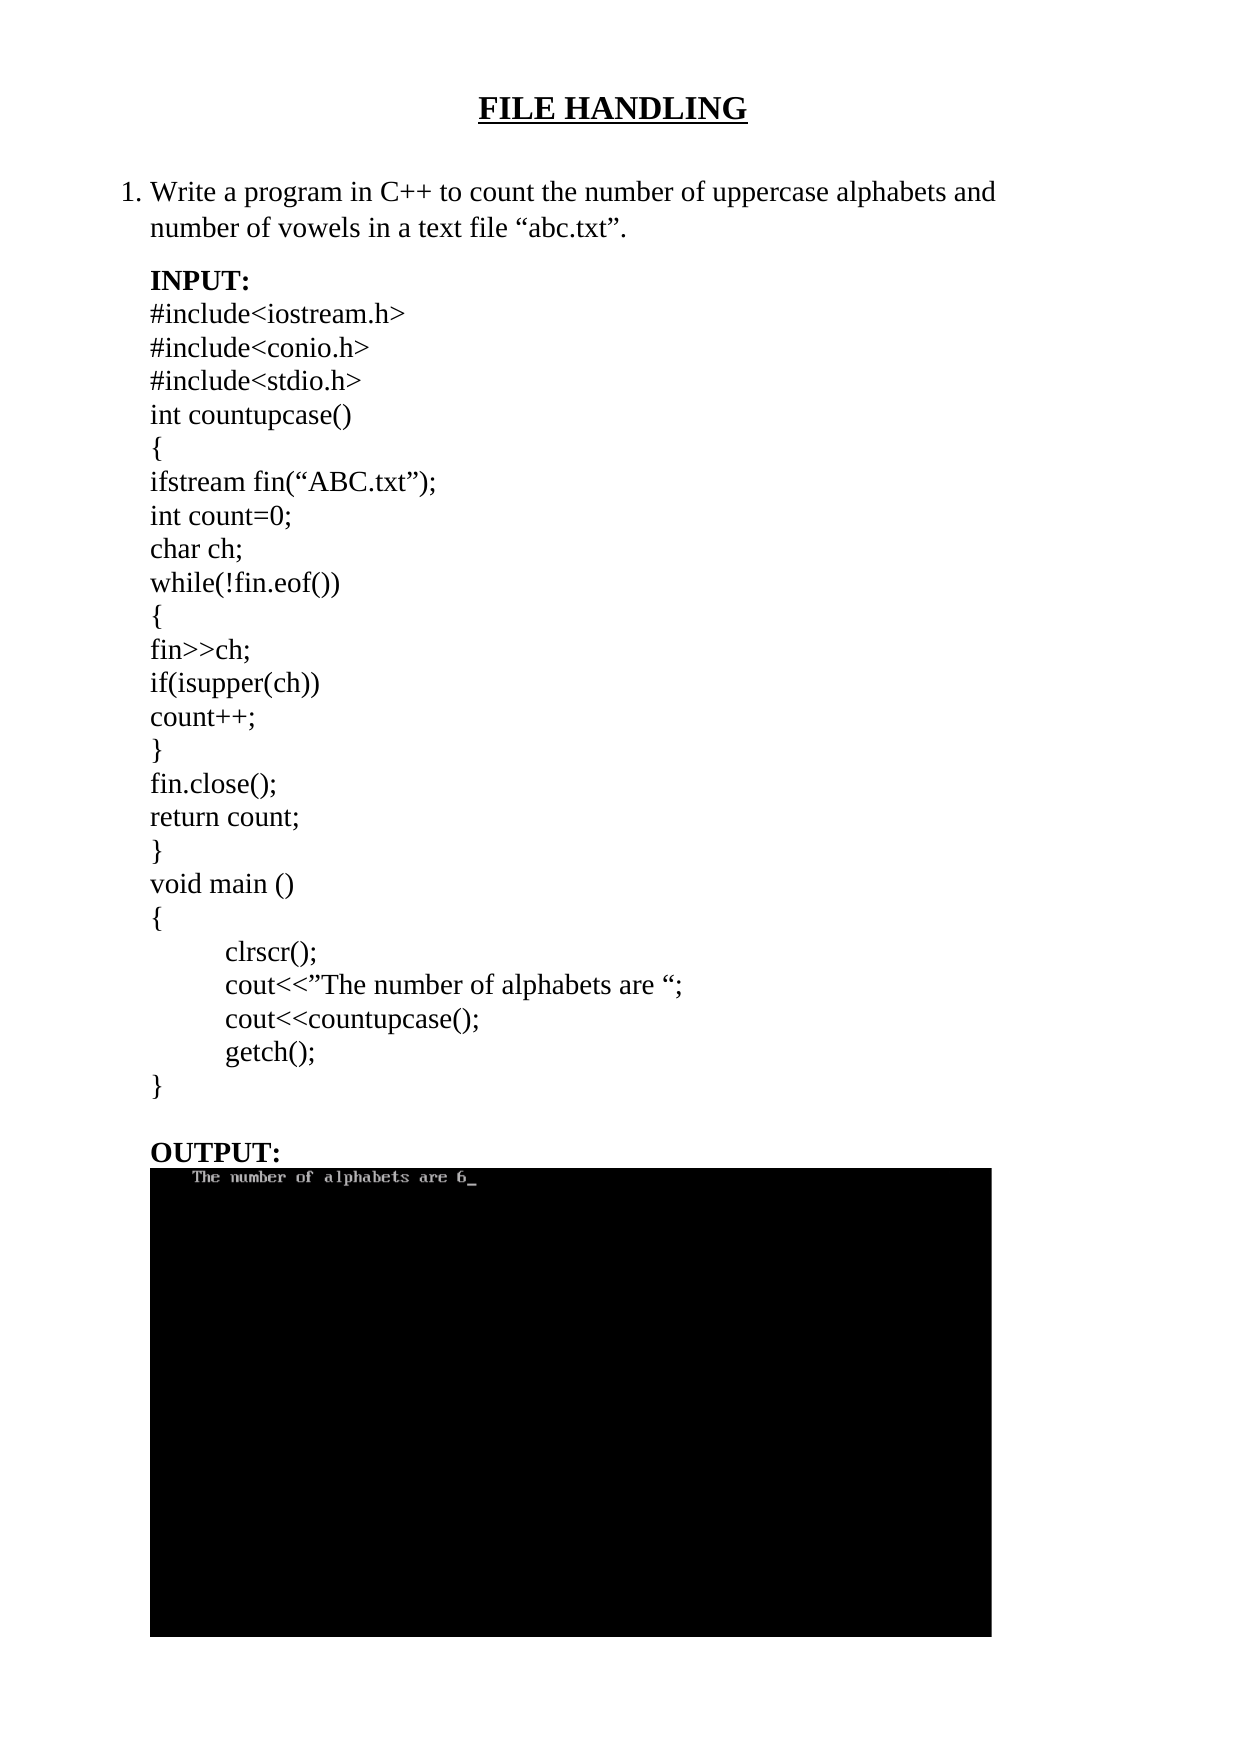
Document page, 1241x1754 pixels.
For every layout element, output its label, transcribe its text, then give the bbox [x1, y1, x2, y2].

subtitle count++; [150, 699, 1090, 732]
subtitle fin>>ch; [150, 632, 1090, 665]
subtitle cout<<”The number of alphabets are “; [150, 967, 1090, 1001]
subtitle FILE HANDLING [135, 89, 1090, 127]
subtitle OUTPUT: [150, 1135, 1090, 1168]
subtitle } [150, 732, 1090, 766]
subtitle fin.close(); [150, 766, 1090, 799]
subtitle int countupcase() [150, 397, 1090, 431]
subtitle { [150, 431, 1090, 464]
subtitle #include<conio.h> [150, 330, 1090, 363]
subtitle cout<<countupcase(); [150, 1001, 1090, 1034]
subtitle void main () [150, 867, 1090, 900]
subtitle #include<iostream.h> [150, 296, 1090, 330]
subtitle { [150, 900, 1090, 934]
subtitle INPUT: [150, 263, 1090, 296]
subtitle } [150, 833, 1090, 867]
subtitle while(!fin.eof()) [150, 565, 1090, 598]
subtitle getch(); [150, 1034, 1090, 1068]
subtitle #include<stdio.h> [150, 363, 1090, 397]
subtitle int count=0; [150, 498, 1090, 531]
subtitle char ch; [150, 531, 1090, 565]
subtitle return count; [150, 799, 1090, 833]
subtitle { [150, 598, 1090, 632]
picture [150, 1168, 992, 1637]
subtitle ifstream fin(“ABC.txt”); [150, 464, 1090, 498]
subtitle if(isupper(ch)) [150, 665, 1090, 699]
subtitle clrscr(); [150, 934, 1090, 967]
subtitle } [150, 1068, 1090, 1101]
list Write a program in C++ to count the number of uppercase alphabets and number of vowels in a text file “abc.txt”. [120, 174, 1090, 243]
